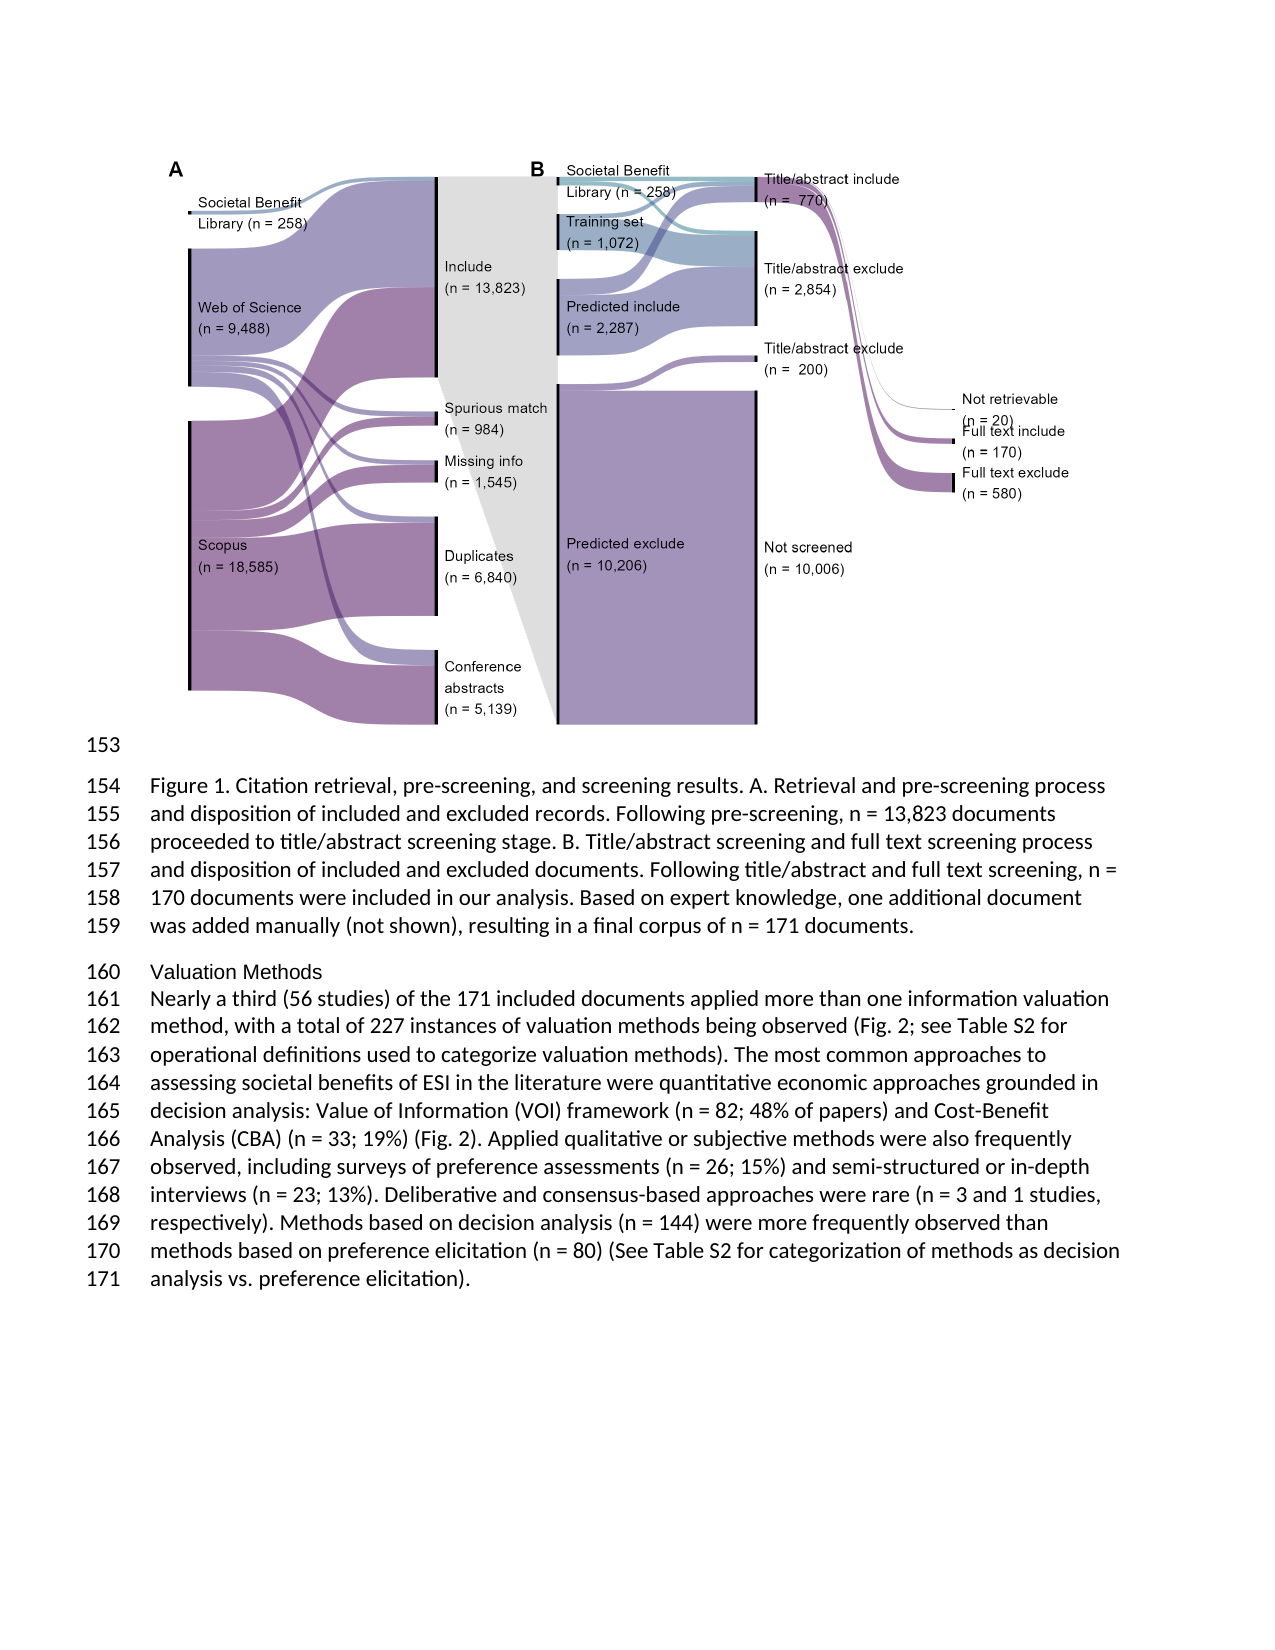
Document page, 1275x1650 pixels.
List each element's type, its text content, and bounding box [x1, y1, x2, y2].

subtitle Valuation Methods [150, 960, 1125, 984]
picture [168, 150, 1072, 752]
